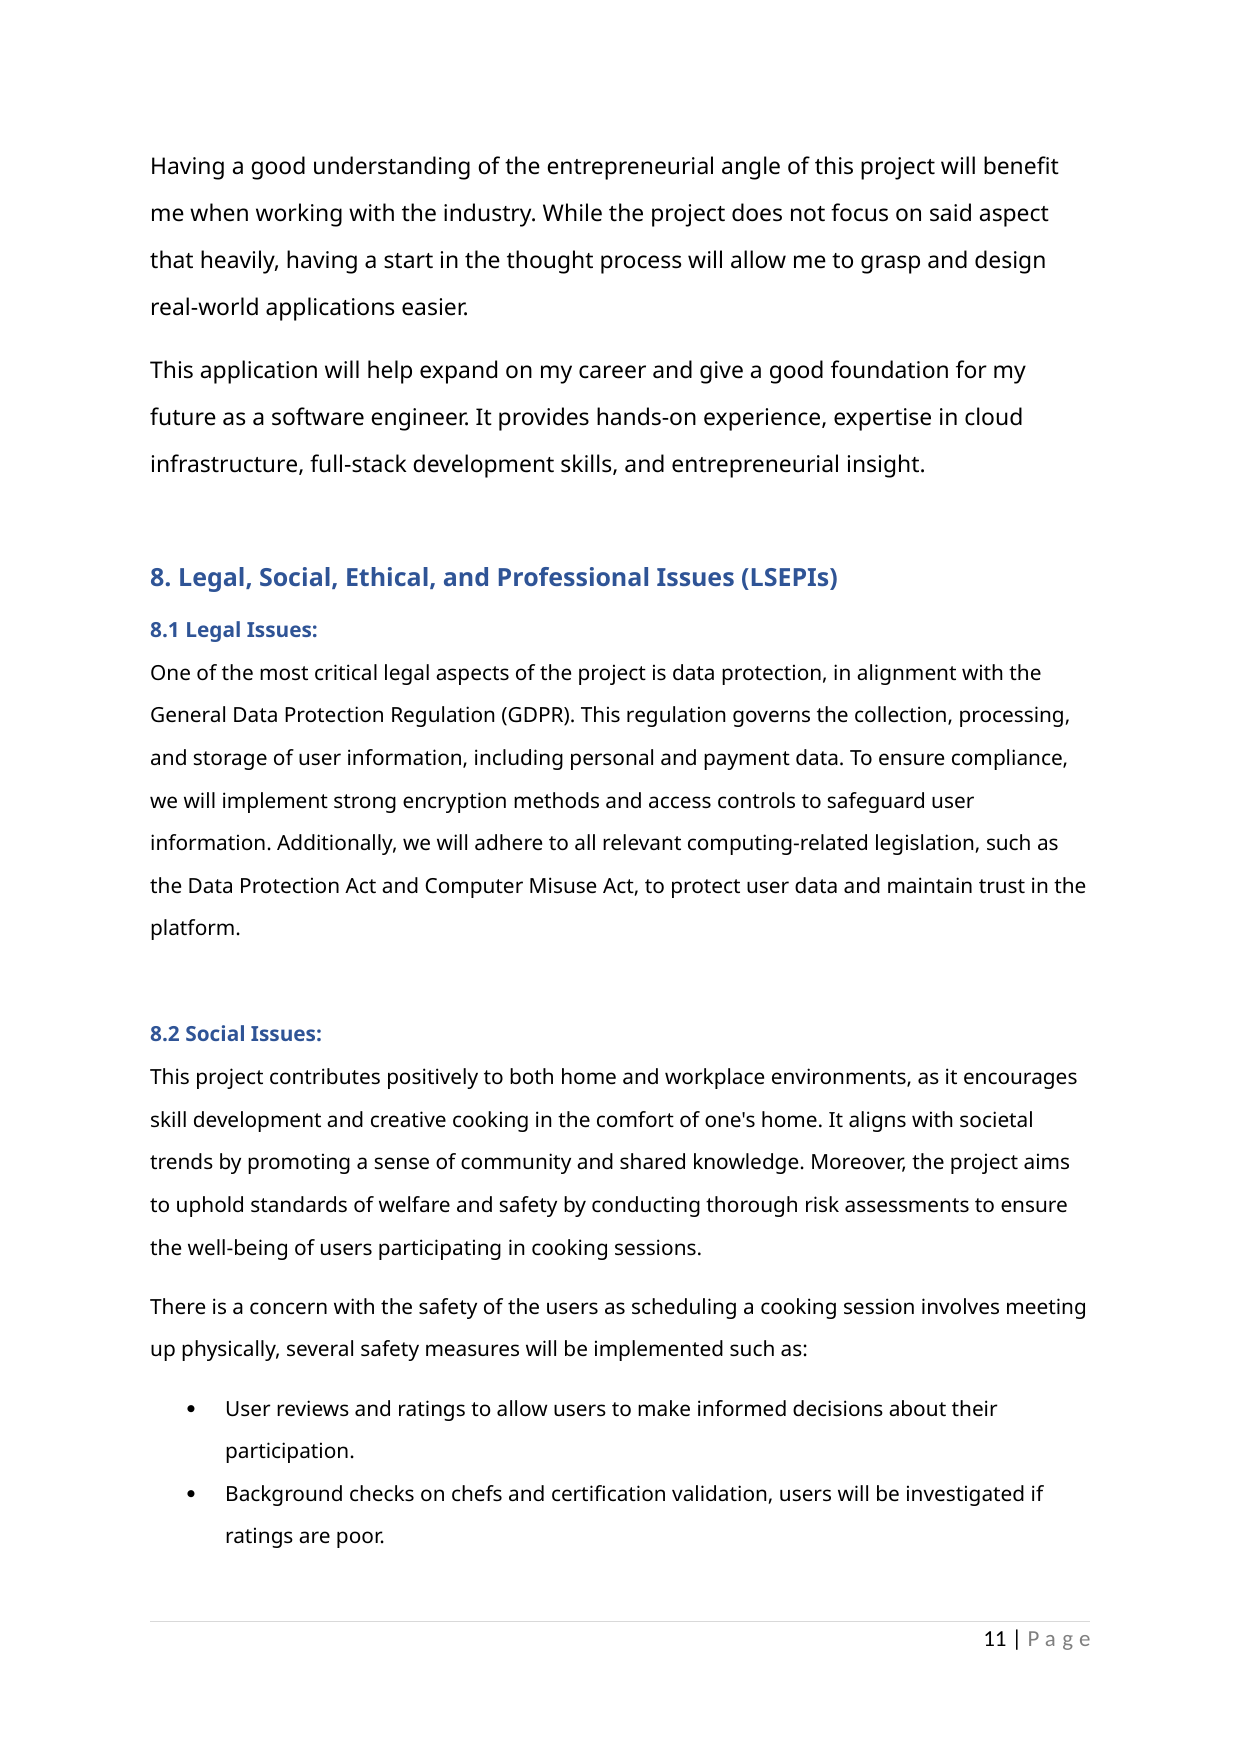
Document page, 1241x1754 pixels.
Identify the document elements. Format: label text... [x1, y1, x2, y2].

subtitle 8. Legal, Social, Ethical, and Professional Issues (LSEPIs) [150, 560, 1090, 594]
list User reviews and ratings to allow users to make informed decisions about their participation. [187, 1394, 1090, 1465]
text One of the most critical legal aspects of the project is data protection, in alignment with the General Data Protection Regulation (GDPR). This regulation governs the collection, processing, and storage of user information, including personal and payment data. To ensure compliance, we will implement strong encryption methods and access controls to safeguard user information. Additionally, we will adhere to all relevant computing-related legislation, such as the Data Protection Act and Computer Misuse Act, to protect user data and maintain trust in the platform. [150, 658, 1090, 942]
text Having a good understanding of the entrepreneurial angle of this project will benefit me when working with the industry. While the project does not focus on said aspect that heavily, having a start in the thought process will allow me to grasp and design real-world applications easier. [150, 150, 1090, 322]
text This project contributes positively to both home and workplace environments, as it encourages skill development and creative cooking in the comfort of one's home. It aligns with societal trends by promoting a sense of community and shared knowledge. Moreover, the project aims to uphold standards of welfare and safety by conducting thorough risk assessments to ensure the well-being of users participating in cooking sessions. [150, 1062, 1090, 1261]
subtitle 8.1 Legal Issues: [150, 615, 1090, 644]
subtitle 8.2 Social Issues: [150, 1019, 1090, 1048]
text This application will help expand on my career and give a good foundation for my future as a software engineer. It provides hands-on experience, expertise in cloud infrastructure, full-stack development skills, and entrepreneurial insight. [150, 354, 1090, 521]
text There is a concern with the safety of the users as scheduling a cooking session involves meeting up physically, several safety measures will be implemented such as: [150, 1292, 1090, 1363]
list Background checks on chefs and certification validation, users will be investigated if ratings are poor. [187, 1479, 1090, 1550]
